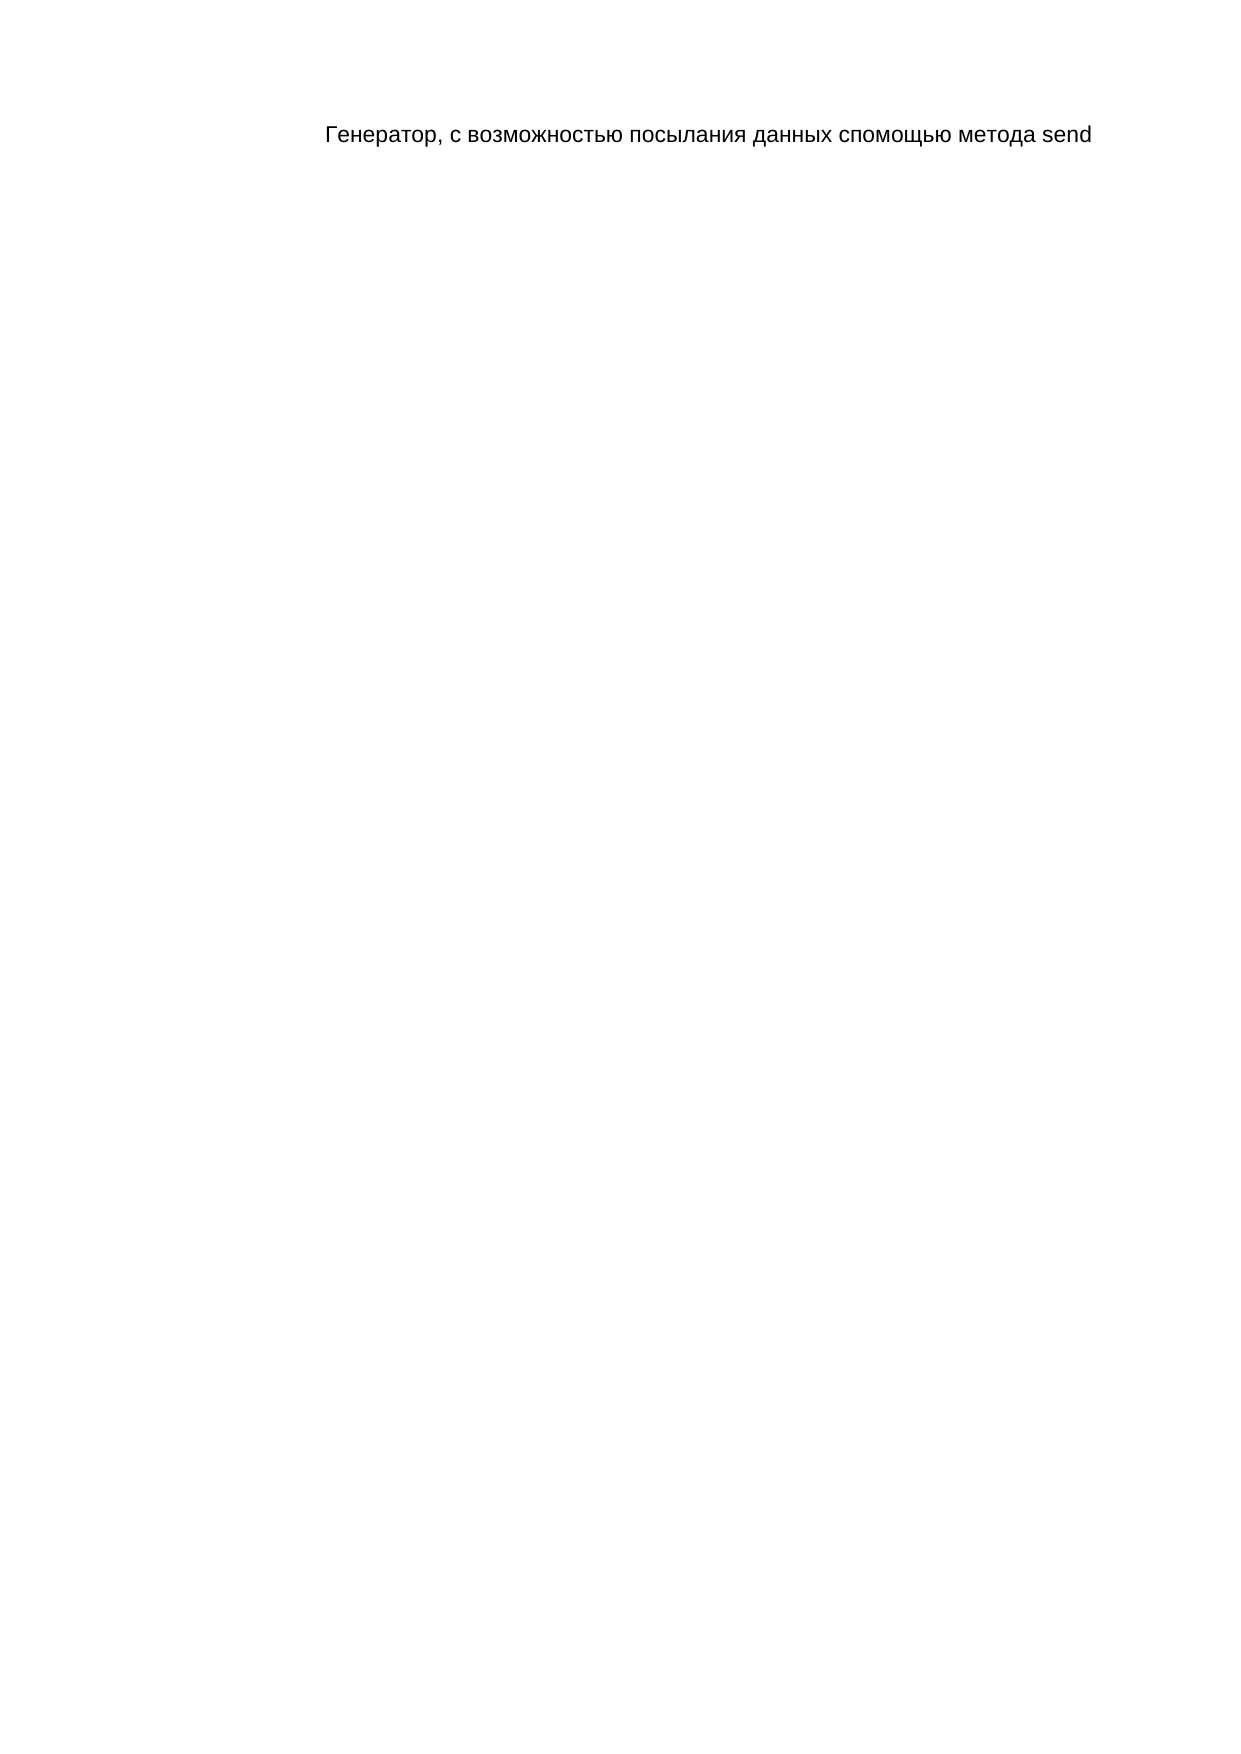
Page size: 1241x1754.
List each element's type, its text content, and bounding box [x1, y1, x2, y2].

text Генератор, с возможностью посылания данных спомощью метода send [177, 118, 1152, 148]
